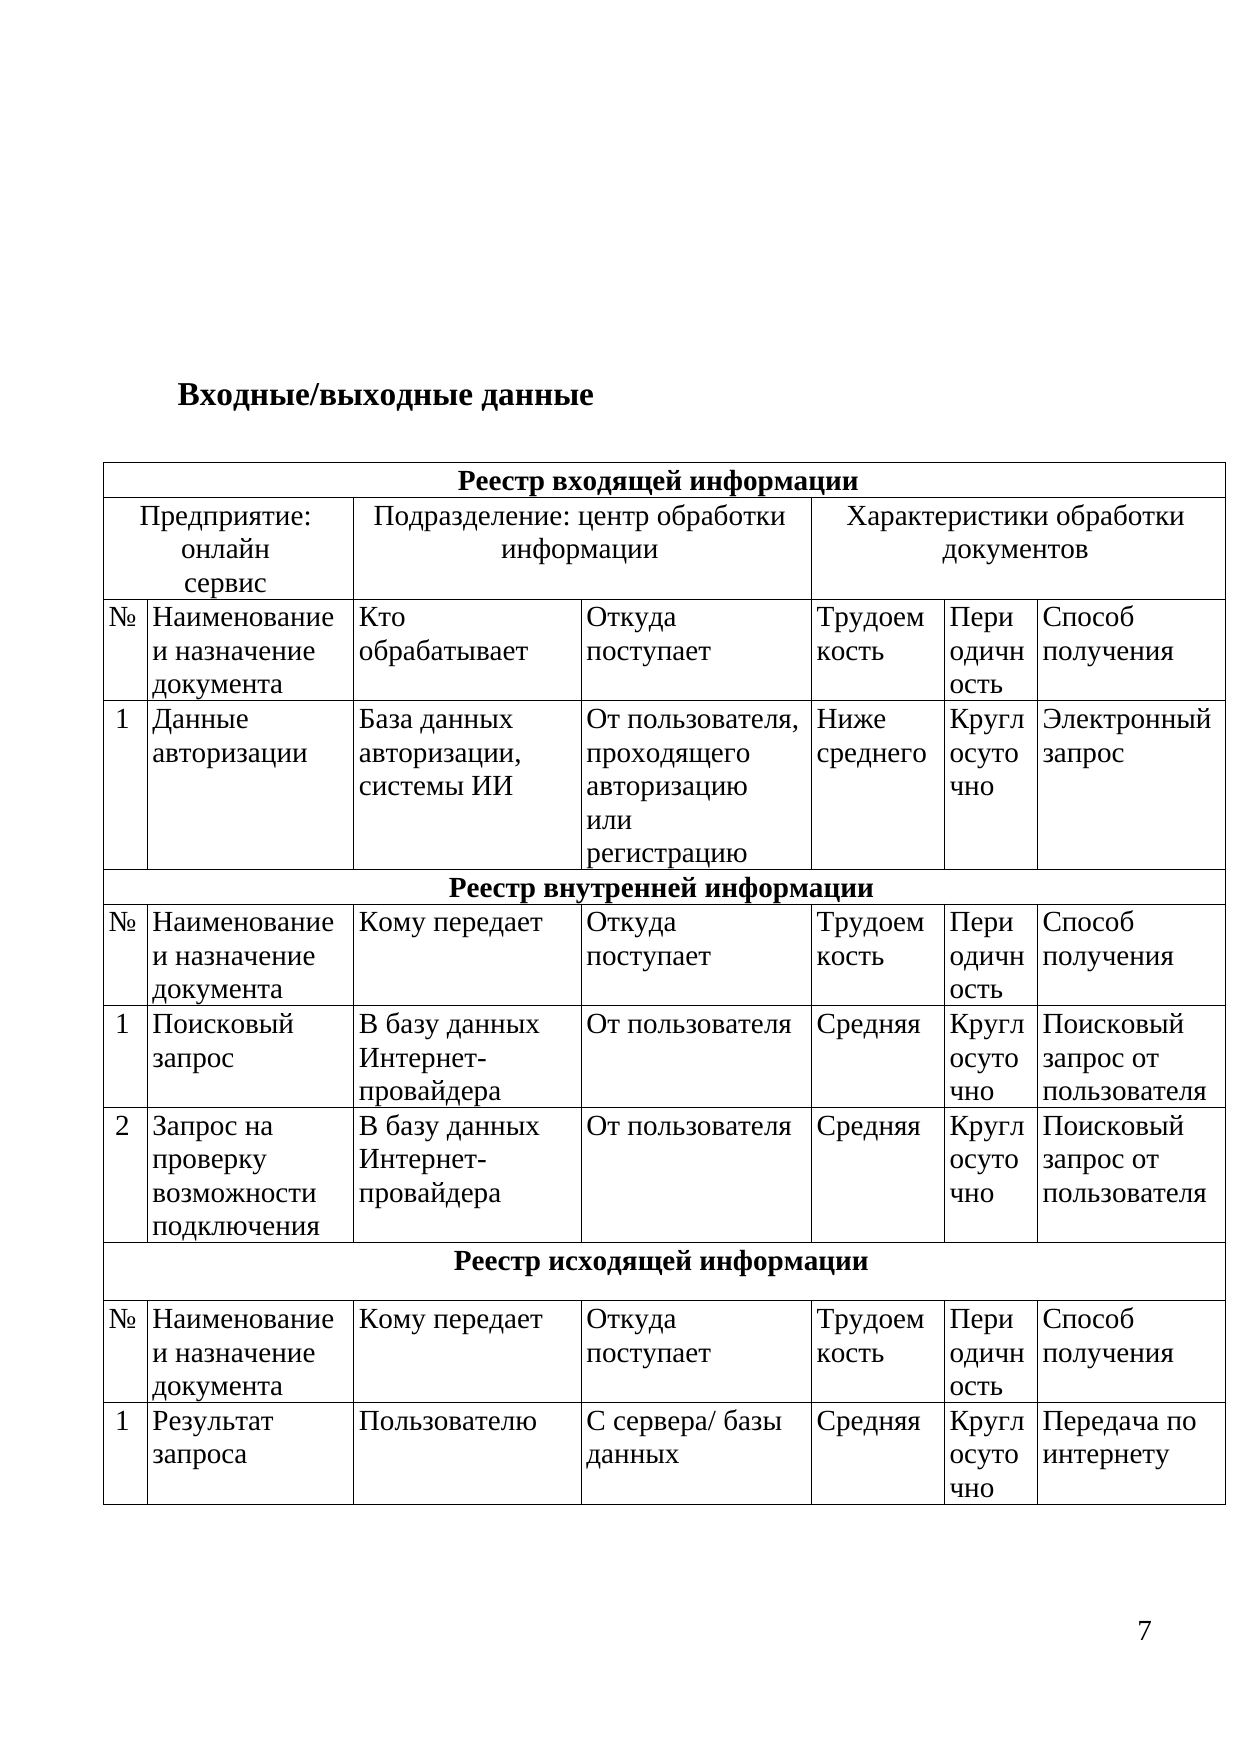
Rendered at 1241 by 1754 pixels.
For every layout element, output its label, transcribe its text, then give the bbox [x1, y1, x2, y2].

table_header Реестр входящей информации [104, 463, 1225, 497]
table_cell Способ получения [1038, 905, 1225, 1005]
table_cell В базу данных Интернет-провайдера [354, 1006, 581, 1107]
table_cell База данных авторизации, системы ИИ [354, 701, 581, 869]
table_cell Наименование и назначение документа [148, 600, 353, 700]
table_cell Откуда поступает [582, 600, 811, 700]
table_cell Средняя [812, 1006, 944, 1107]
table_cell Результат запроса [148, 1403, 353, 1504]
table_cell От пользователя [582, 1006, 811, 1107]
table_cell Наименование и назначение документа [148, 1301, 353, 1402]
table_cell Периодичность [945, 905, 1037, 1005]
table_cell Средняя [812, 1403, 944, 1504]
table_cell Реестр внутренней информации [104, 870, 1225, 903]
table_cell Трудоемкость [812, 1301, 944, 1402]
table_cell Поисковый запрос [148, 1006, 353, 1107]
table_cell Данные авторизации [148, 701, 353, 869]
table_cell 1 [104, 1403, 147, 1504]
table_cell Передача по интернету [1038, 1403, 1225, 1504]
table_cell Предприятие: онлайн сервис [104, 498, 353, 598]
table_cell Периодичность [945, 600, 1037, 700]
table_cell 2 [104, 1108, 147, 1242]
table_cell Кому передает [354, 1301, 581, 1402]
table_cell Характеристики обработки документов [812, 498, 1225, 598]
table_cell От пользователя, проходящего авторизацию или регистрацию [582, 701, 811, 869]
table_cell 1 [104, 701, 147, 869]
table_cell Пользователю [354, 1403, 581, 1504]
table_cell Откуда поступает [582, 1301, 811, 1402]
table_cell В базу данных Интернет-провайдера [354, 1108, 581, 1242]
table_cell Запрос на проверку возможности подключения [148, 1108, 353, 1242]
table_cell С сервера/ базы данных [582, 1403, 811, 1504]
table_cell Подразделение: центр обработки информации [354, 498, 811, 598]
table_cell Кто обрабатывает [354, 600, 581, 700]
table_cell Кому передает [354, 905, 581, 1005]
table_cell Периодичность [945, 1301, 1037, 1402]
table_cell Средняя [812, 1108, 944, 1242]
table_cell 1 [104, 1006, 147, 1107]
table_cell Поисковый запрос от пользователя [1038, 1006, 1225, 1107]
table_cell Трудоемкость [812, 600, 944, 700]
table_cell Круглосуточно [945, 701, 1037, 869]
table_cell Круглосуточно [945, 1006, 1037, 1107]
table_cell Откуда поступает [582, 905, 811, 1005]
table_cell Реестр исходящей информации [104, 1243, 1225, 1300]
table_cell Наименование и назначение документа [148, 905, 353, 1005]
table_cell Трудоемкость [812, 905, 944, 1005]
table_cell Ниже среднего [812, 701, 944, 869]
table_cell Способ получения [1038, 1301, 1225, 1402]
table_cell Поисковый запрос от пользователя [1038, 1108, 1225, 1242]
table_cell Круглосуточно [945, 1403, 1037, 1504]
table_cell № [104, 905, 147, 1005]
table_cell Способ получения [1038, 600, 1225, 700]
table_cell № [104, 1301, 147, 1402]
table_cell № [104, 600, 147, 700]
table_cell Круглосуточно [945, 1108, 1037, 1242]
table_cell От пользователя [582, 1108, 811, 1242]
subtitle Входные/выходные данные [177, 374, 1152, 412]
table_cell Электронный запрос [1038, 701, 1225, 869]
